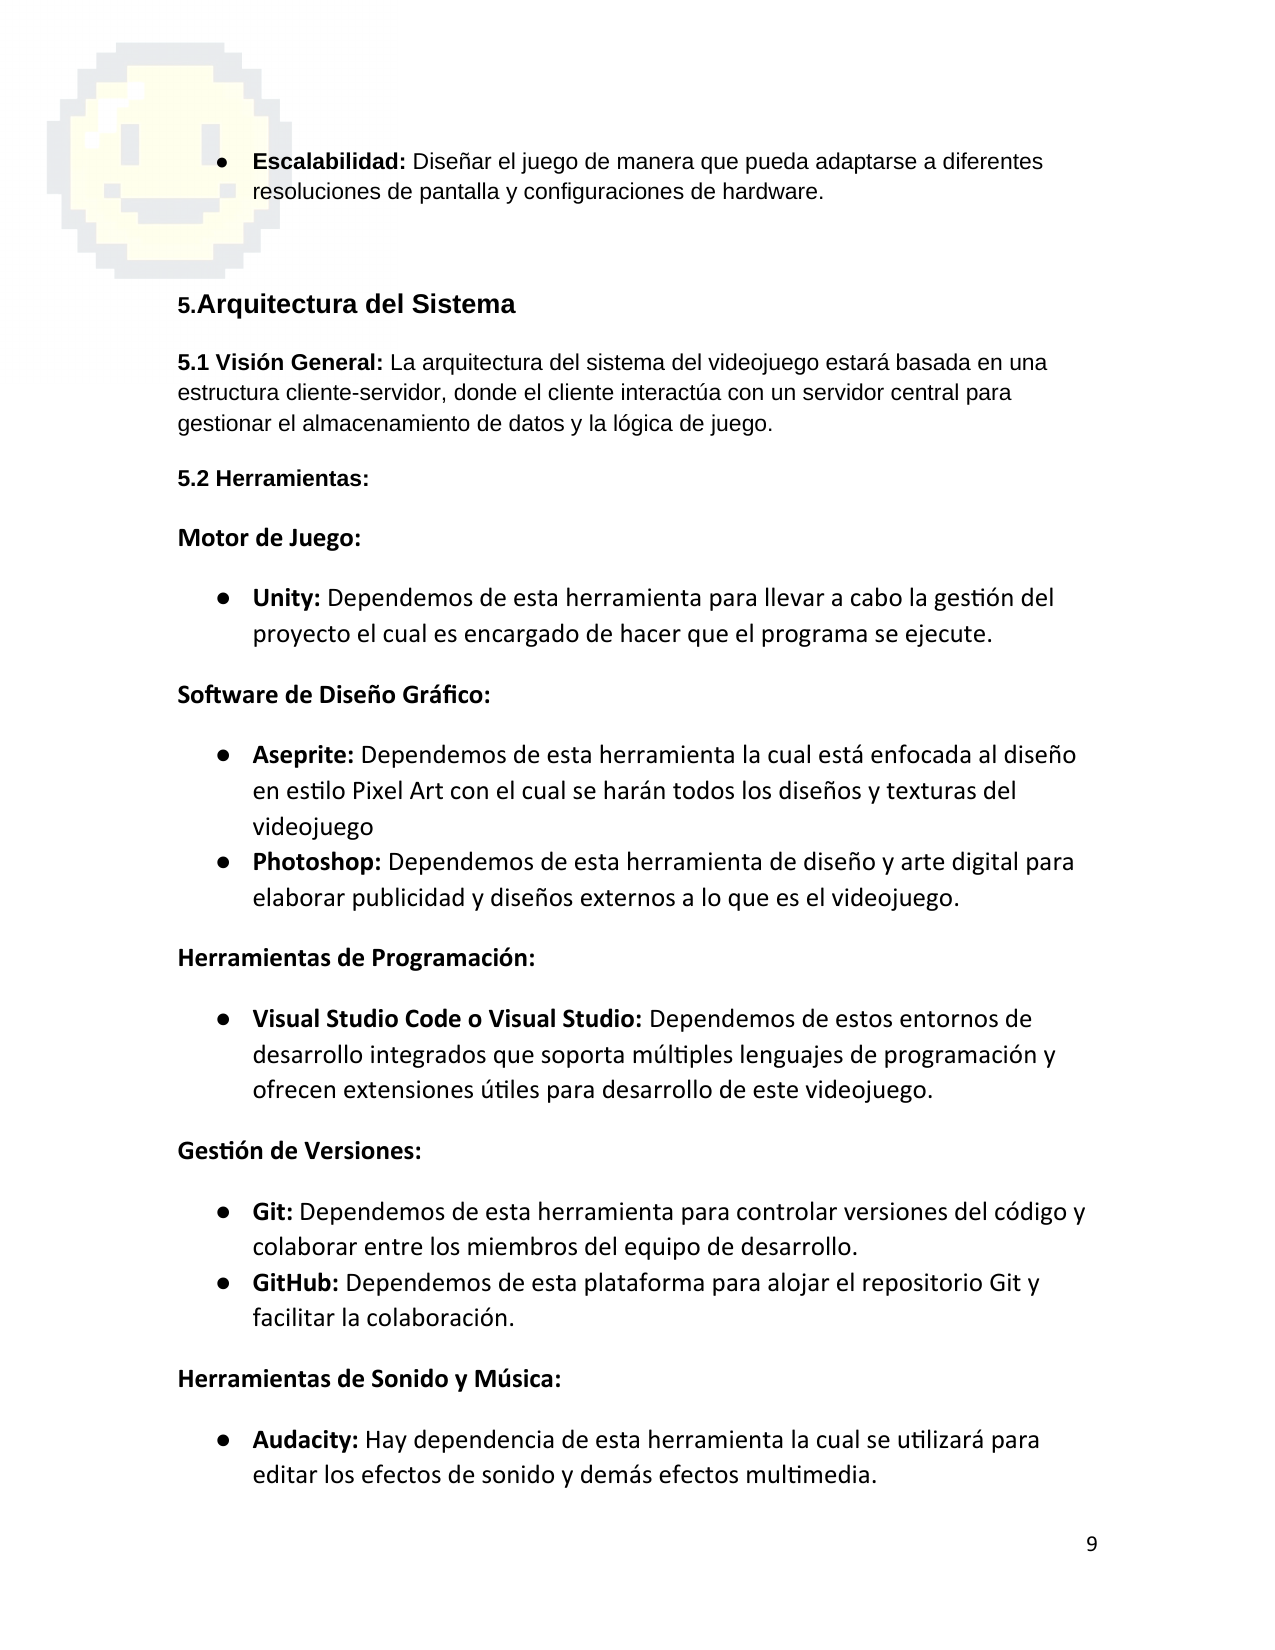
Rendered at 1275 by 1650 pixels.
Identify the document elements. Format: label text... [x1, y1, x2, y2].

list Visual Studio Code o Visual Studio: Dependemos de estos entornos de desarrollo integrados que soporta múltiples lenguajes de programación y ofrecen extensiones útiles para desarrollo de este videojuego. [215, 1001, 1098, 1106]
text Motor de Juego: [177, 520, 1098, 553]
text 5.1 Visión General: La arquitectura del sistema del videojuego estará basada en una estructura cliente-servidor, donde el cliente interactúa con un servidor central para gestionar el almacenamiento de datos y la lógica de juego. [177, 349, 1098, 436]
list Audacity: Hay dependencia de esta herramienta la cual se utilizará para editar los efectos de sonido y demás efectos multimedia. [215, 1422, 1098, 1491]
text Herramientas de Programación: [177, 941, 1098, 974]
text 5.Arquitectura del Sistema [177, 288, 1098, 319]
text 5.2 Herramientas: [177, 465, 1098, 491]
text Herramientas de Sonido y Música: [177, 1361, 1098, 1394]
text Gestión de Versiones: [177, 1133, 1098, 1166]
text Software de Diseño Gráfico: [177, 677, 1098, 710]
list Escalabilidad: Diseñar el juego de manera que pueda adaptarse a diferentes resoluciones de pantalla y configuraciones de hardware. [215, 148, 1098, 204]
list Git: Dependemos de esta herramienta para controlar versiones del código y colaborar entre los miembros del equipo de desarrollo. [215, 1194, 1098, 1262]
list GitHub: Dependemos de esta plataforma para alojar el repositorio Git y facilitar la colaboración. [215, 1265, 1098, 1334]
list Unity: Dependemos de esta herramienta para llevar a cabo la gestión del proyecto el cual es encargado de hacer que el programa se ejecute. [215, 581, 1098, 649]
list Photoshop: Dependemos de esta herramienta de diseño y arte digital para elaborar publicidad y diseños externos a lo que es el videojuego. [215, 844, 1098, 913]
list Aseprite: Dependemos de esta herramienta la cual está enfocada al diseño en estilo Pixel Art con el cual se harán todos los diseños y texturas del videojuego [215, 737, 1098, 842]
